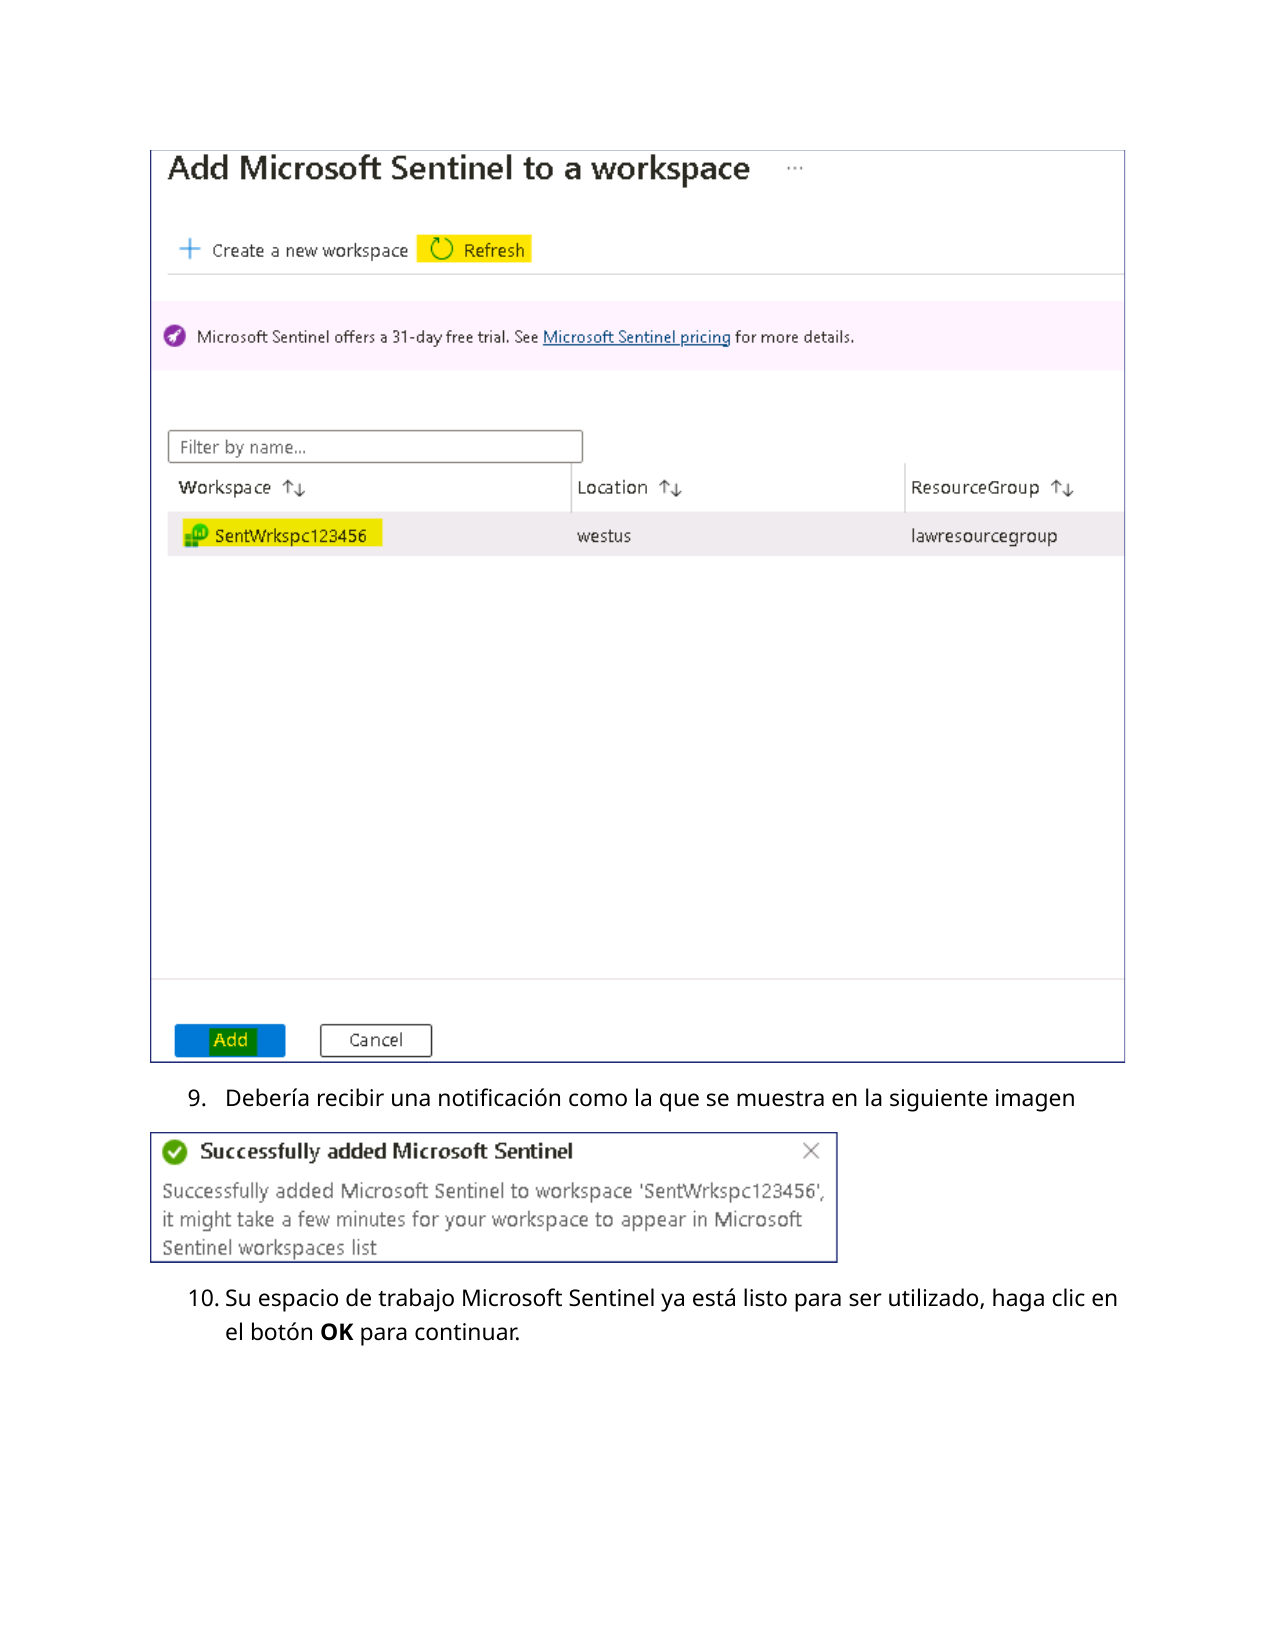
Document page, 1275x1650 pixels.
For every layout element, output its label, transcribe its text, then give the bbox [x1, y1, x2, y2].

picture [150, 1132, 838, 1263]
list Debería recibir una notificación como la que se muestra en la siguiente imagen [187, 1082, 1125, 1113]
list Su espacio de trabajo Microsoft Sentinel ya está listo para ser utilizado, haga clic en el botón OK para continuar. [187, 1282, 1125, 1347]
picture [150, 150, 1125, 1063]
